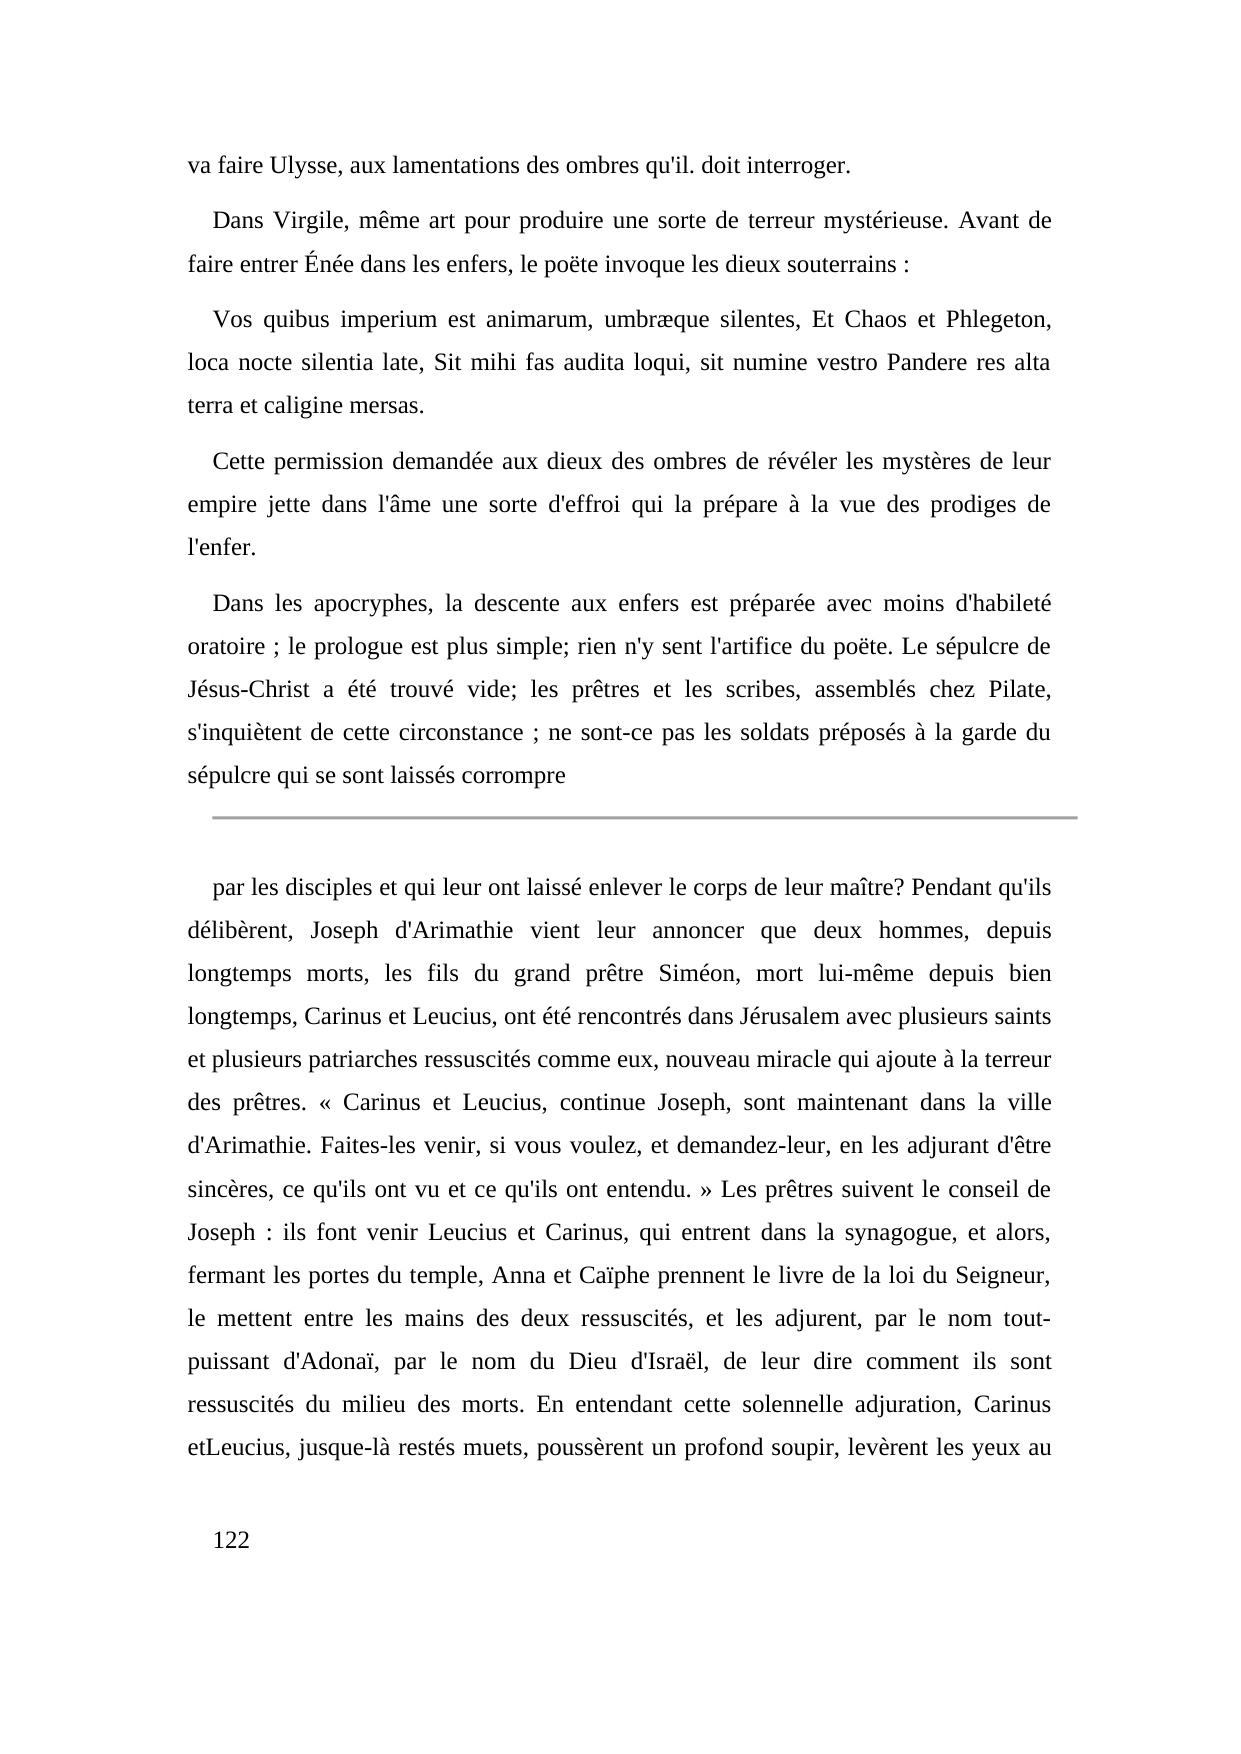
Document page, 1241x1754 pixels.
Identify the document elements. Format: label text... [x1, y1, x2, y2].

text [187, 872, 1053, 1461]
text Dans Virgile, même art pour produire une sorte de terreur mystérieuse. Avant de faire entrer Énée dans les enfers, le poëte invoque les dieux souterrains : [187, 206, 1053, 277]
text Cette permission demandée aux dieux des ombres de révéler les mystères de leur empire jette dans l'âme une sorte d'effroi qui la prépare à la vue des prodiges de l'enfer. [187, 446, 1053, 561]
text Vos quibus imperium est animarum, umbræque silentes, Et Chaos et Phlegeton, loca nocte silentia late, Sit mihi fas audita loqui, sit numine vestro Pandere res alta terra et caligine mersas. [187, 304, 1053, 419]
text Dans les apocryphes, la descente aux enfers est préparée avec moins d'habileté oratoire ; le prologue est plus simple; rien n'y sent l'artifice du poëte. Le sépulcre de Jésus-Christ a été trouvé vide; les prêtres et les scribes, assemblés chez Pilate, s'inquiètent de cette circonstance ; ne sont-ce pas les soldats préposés à la garde du sépulcre qui se sont laissés corrompre [187, 588, 1053, 789]
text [187, 150, 1053, 179]
